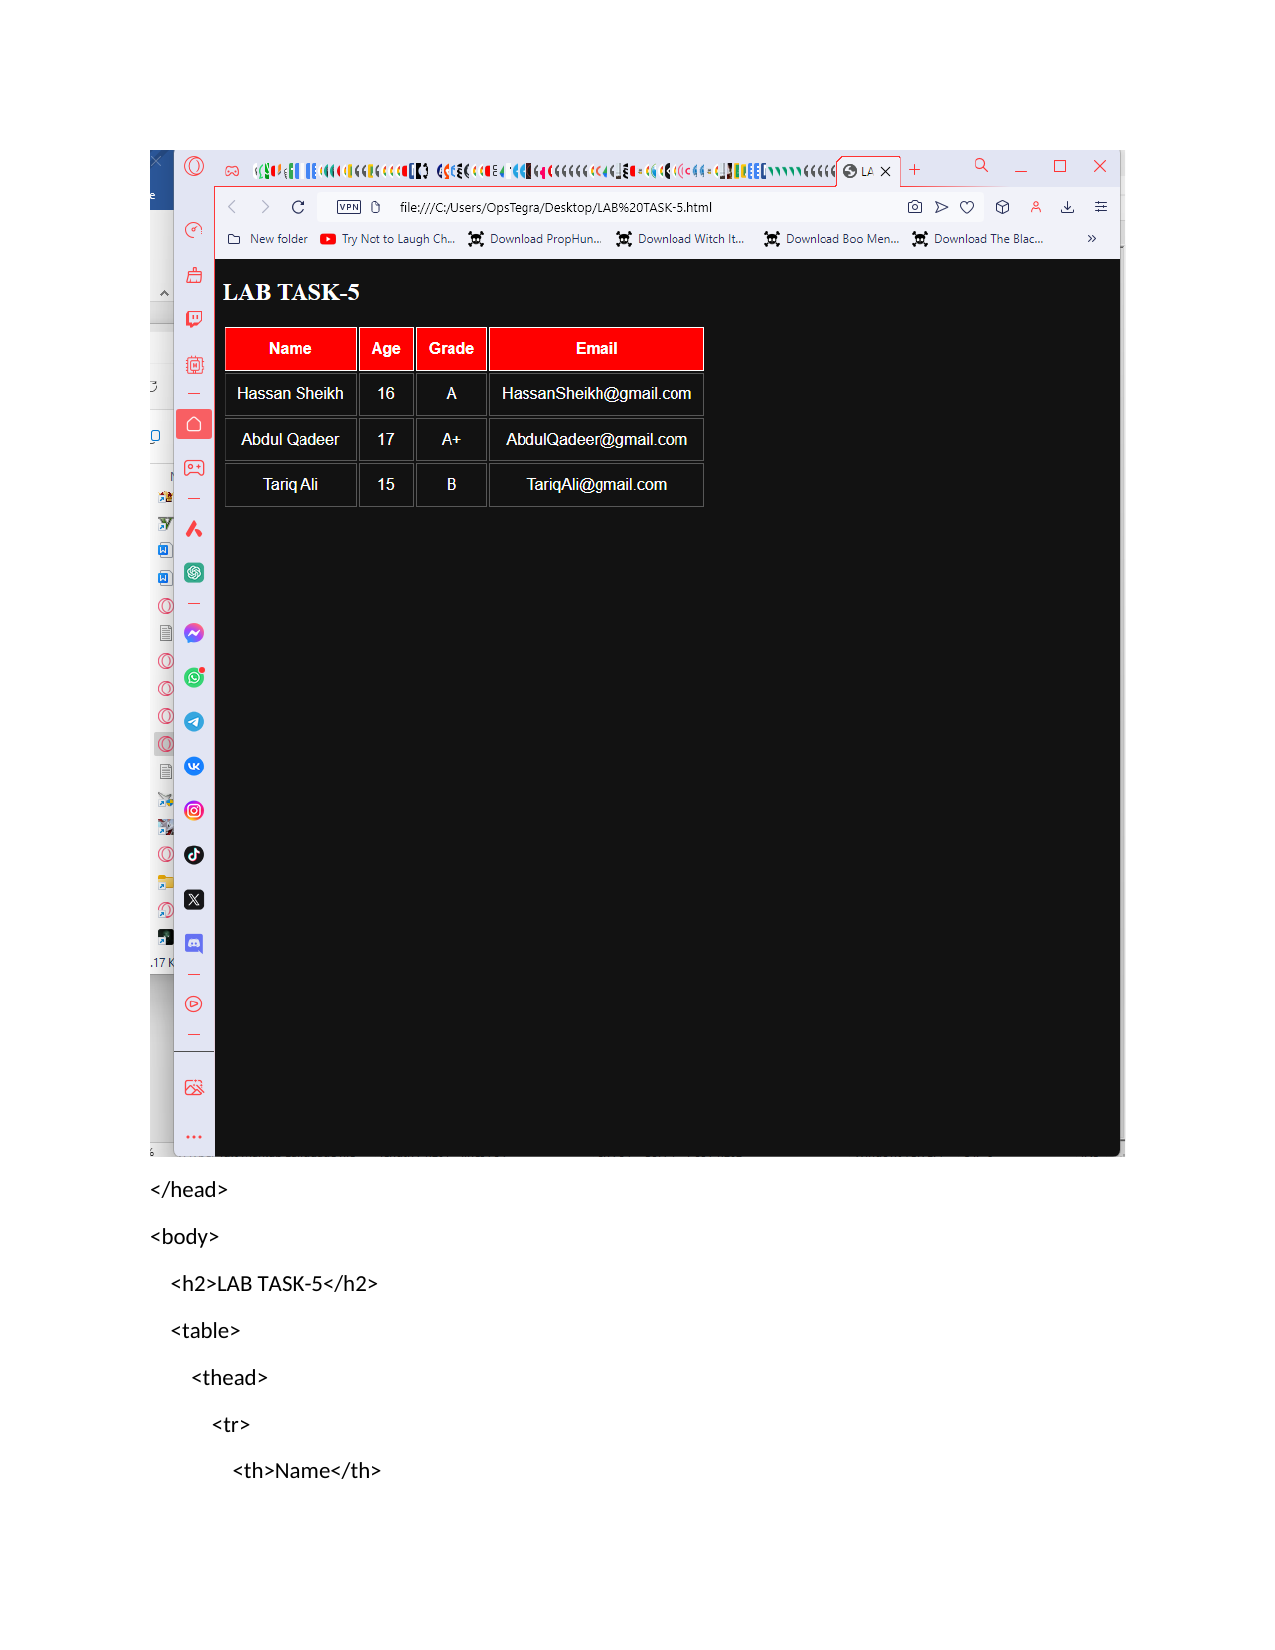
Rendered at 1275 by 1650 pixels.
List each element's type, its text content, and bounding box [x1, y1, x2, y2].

text <body> [150, 1222, 1125, 1250]
text <thead> [150, 1363, 1125, 1391]
text <table> [150, 1316, 1125, 1344]
text <tr> [150, 1410, 1125, 1438]
picture [150, 150, 1125, 1157]
text </head> [150, 1175, 1125, 1203]
text <h2>LAB TASK-5</h2> [150, 1269, 1125, 1297]
text <th>Name</th> [150, 1457, 1125, 1485]
